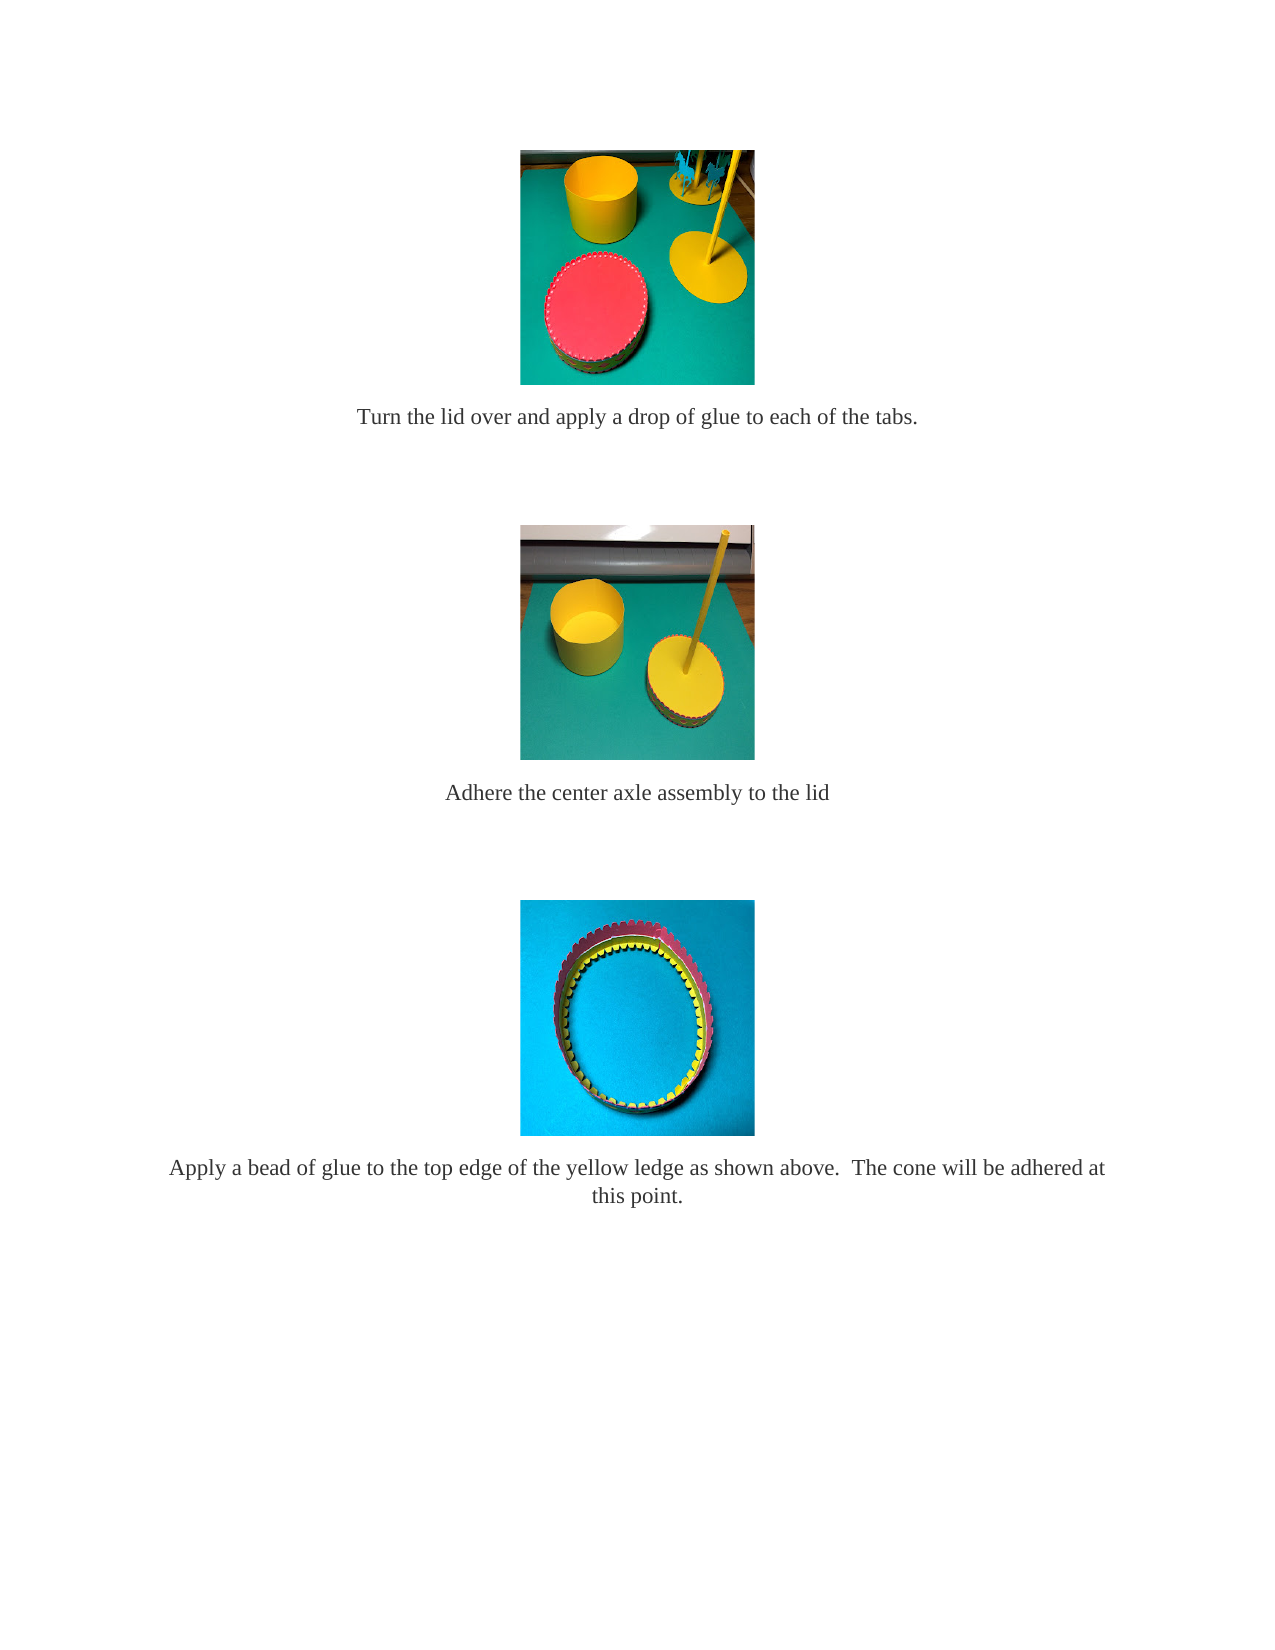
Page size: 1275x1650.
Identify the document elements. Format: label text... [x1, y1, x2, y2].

text Turn the lid over and apply a drop of glue to each of the tabs. [150, 403, 1125, 429]
text Adhere the center axle assembly to the lid [150, 779, 1125, 805]
text Apply a bead of glue to the top edge of the yellow ledge as shown above. The cone will be adhered at this point. [150, 1154, 1125, 1209]
